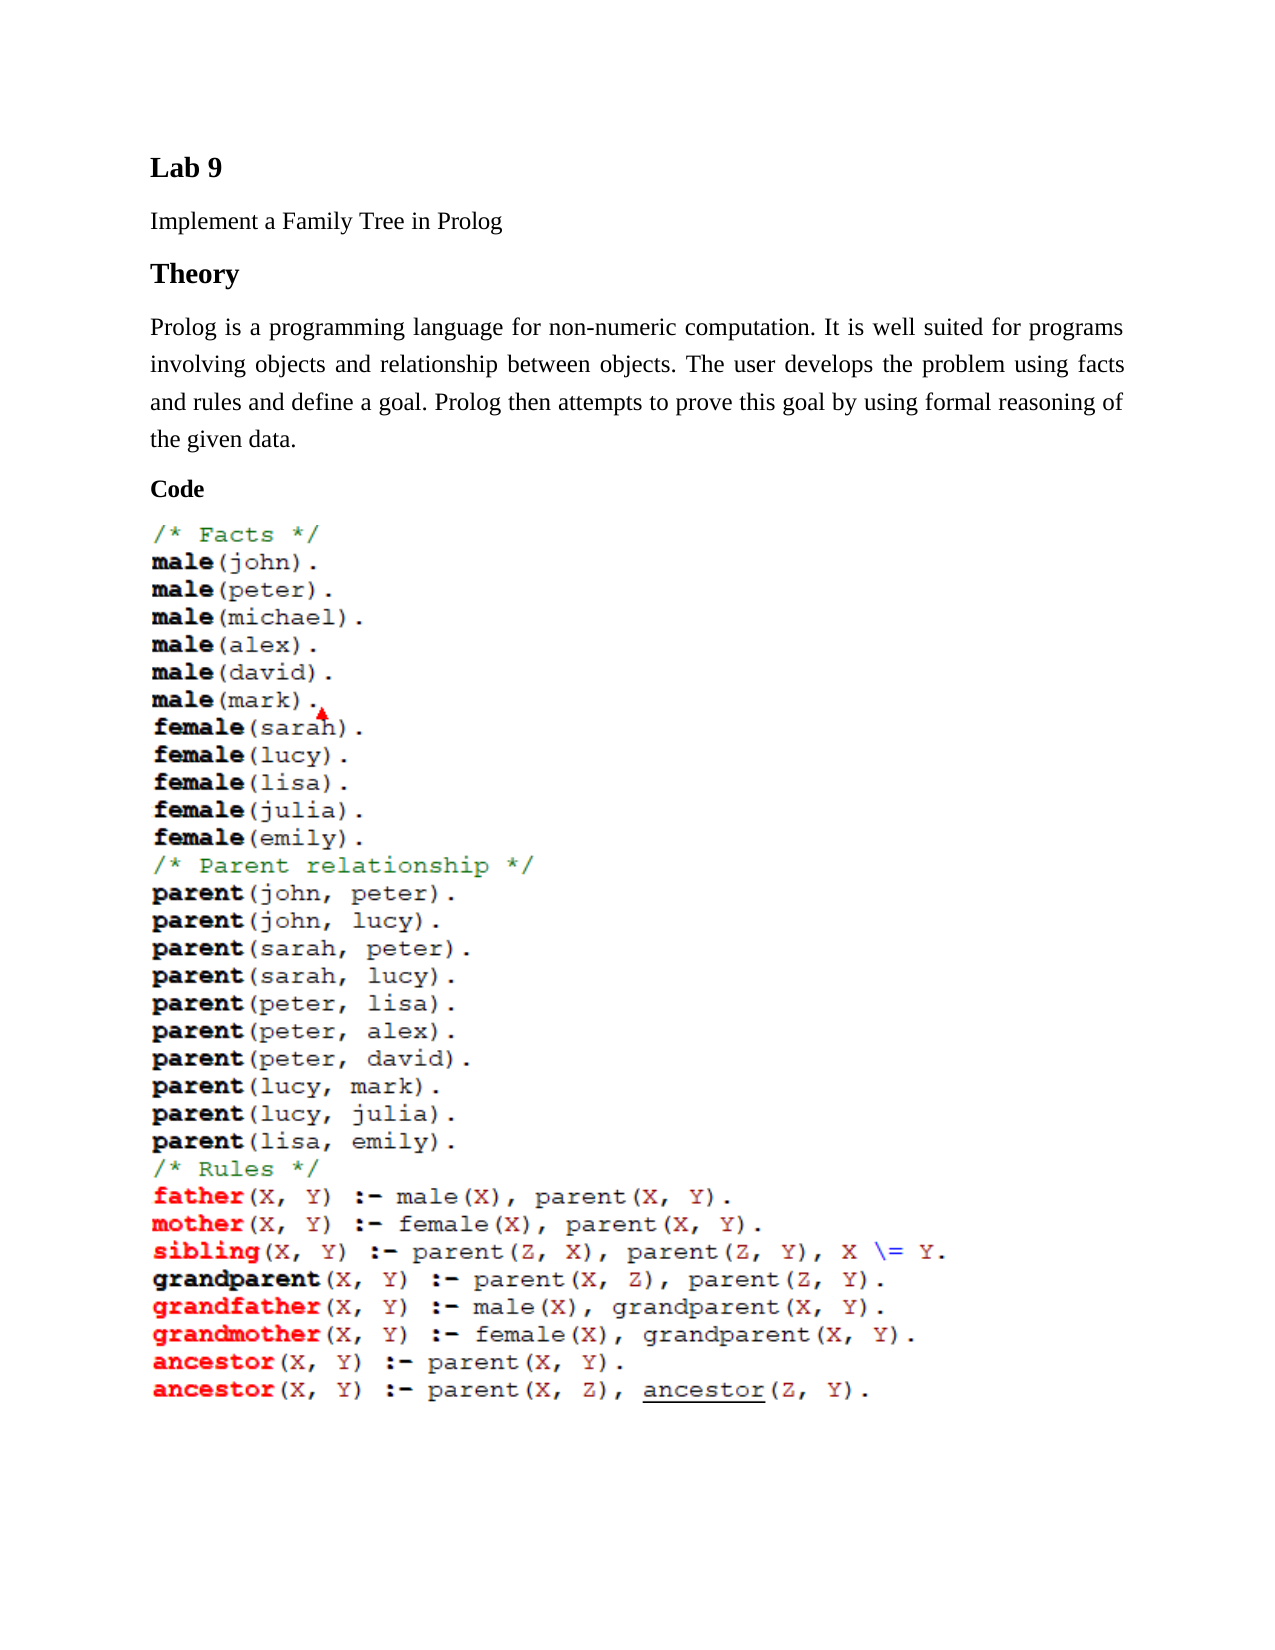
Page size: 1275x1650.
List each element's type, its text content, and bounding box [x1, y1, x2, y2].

subtitle Theory [150, 256, 1137, 289]
text Prolog is a programming language for non-numeric computation. It is well suited for programs involving objects and relationship between objects. The user develops the problem using facts and rules and define a goal. Prolog then attempts to prove this goal by using formal reasoning of the given data. [150, 312, 1125, 453]
text Code [150, 474, 1137, 502]
picture [151, 525, 945, 1403]
text Lab 9 [150, 150, 1137, 183]
text Implement a Family Tree in Prolog [150, 206, 1137, 235]
